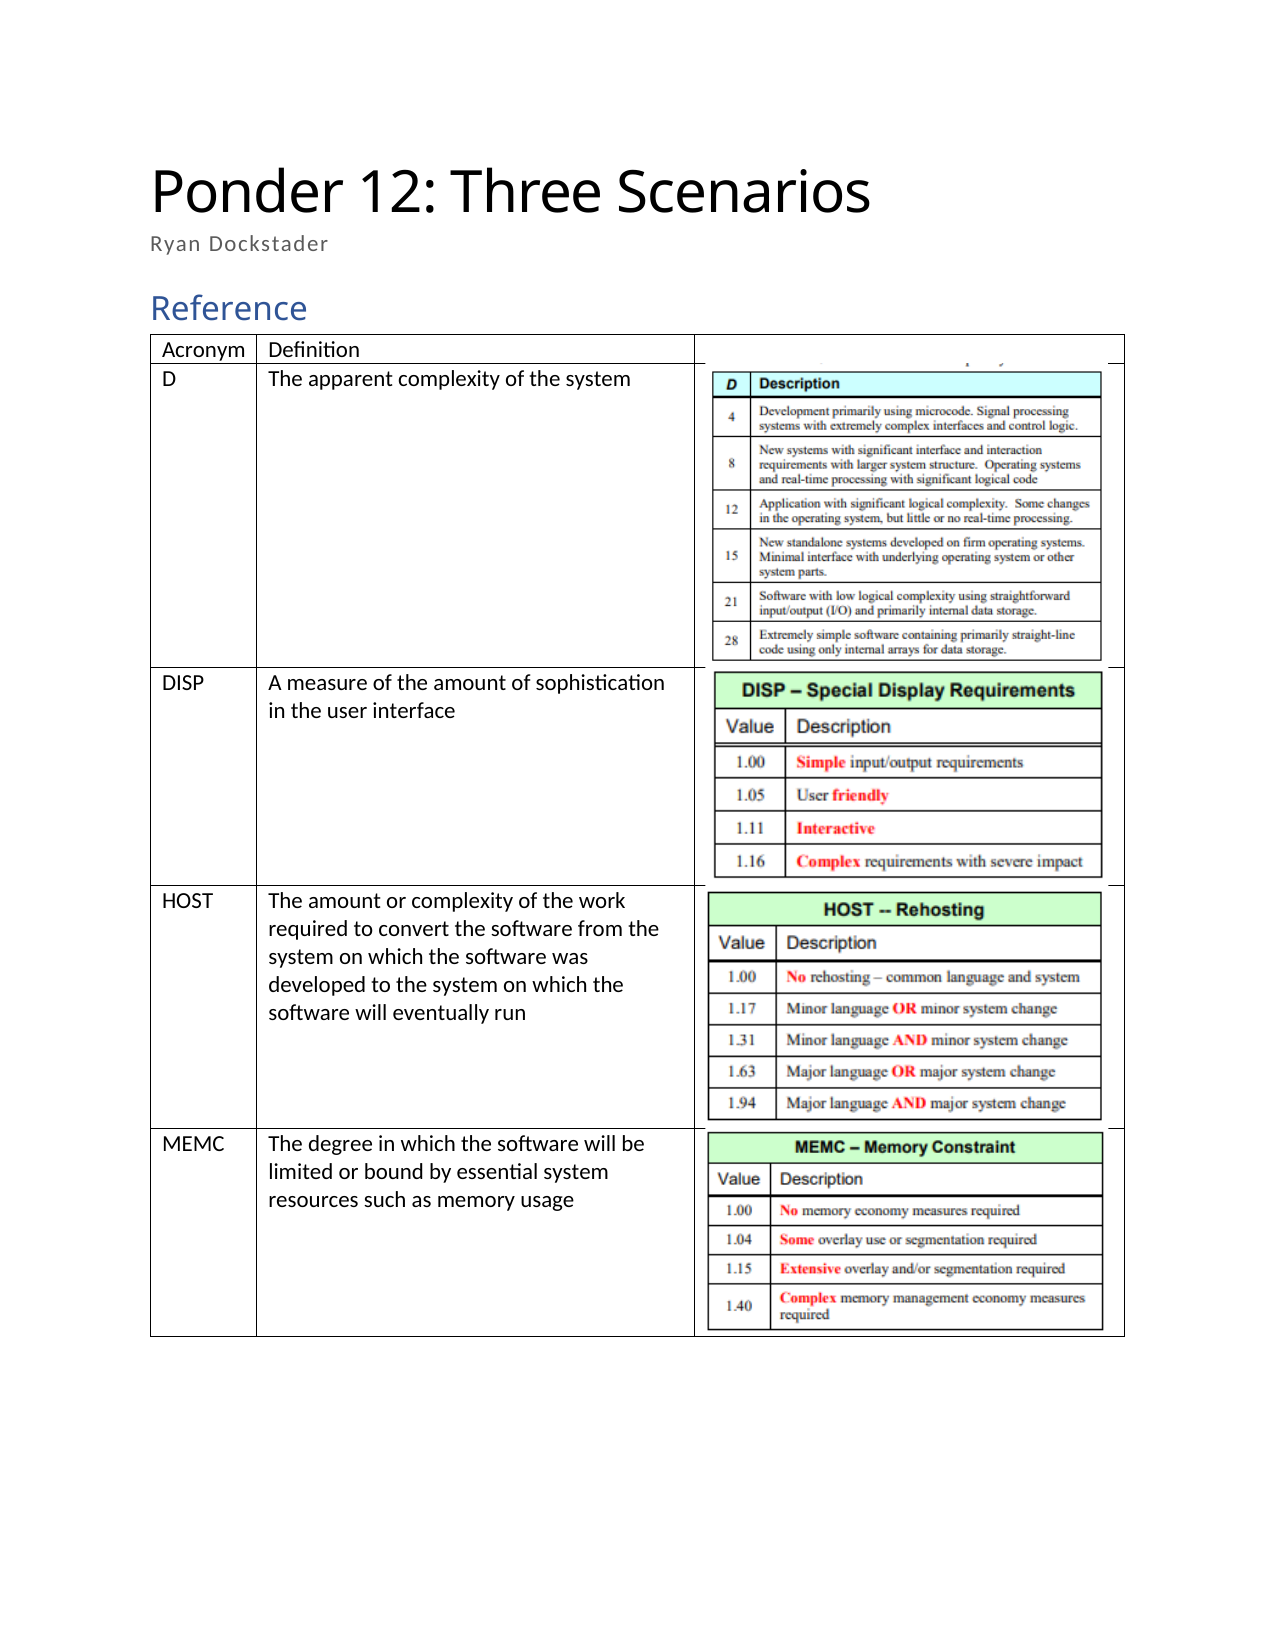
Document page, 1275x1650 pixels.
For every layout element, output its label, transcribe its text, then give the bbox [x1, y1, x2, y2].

table_header Definition [257, 335, 694, 363]
picture [705, 363, 1109, 1336]
table_cell [1109, 668, 1124, 885]
table_cell The degree in which the software will be limited or bound by essential system resources such as memory usage [257, 1129, 694, 1336]
table_header [695, 335, 1124, 363]
table_cell A measure of the amount of sophistication in the user interface [257, 668, 694, 885]
table_cell DISP [151, 668, 256, 885]
table_cell [1109, 1129, 1124, 1336]
table_cell MEMC [151, 1129, 256, 1336]
table_cell [1108, 364, 1124, 667]
subtitle Reference [150, 285, 1125, 330]
table_cell The apparent complexity of the system [257, 364, 694, 667]
subtitle Ryan Dockstader [150, 229, 1125, 257]
table_cell [695, 364, 705, 667]
table_cell [695, 1129, 705, 1336]
table_cell The amount or complexity of the work required to convert the software from the system on which the software was developed to the system on which the software will eventually run [257, 886, 694, 1128]
table_cell [695, 668, 705, 885]
table_cell D [151, 364, 256, 667]
title Ponder 12: Three Scenarios [150, 150, 1125, 229]
table_header Acronym [151, 335, 256, 363]
table_cell HOST [151, 886, 256, 1128]
table_cell [695, 886, 705, 1128]
table_cell [1108, 886, 1124, 1128]
